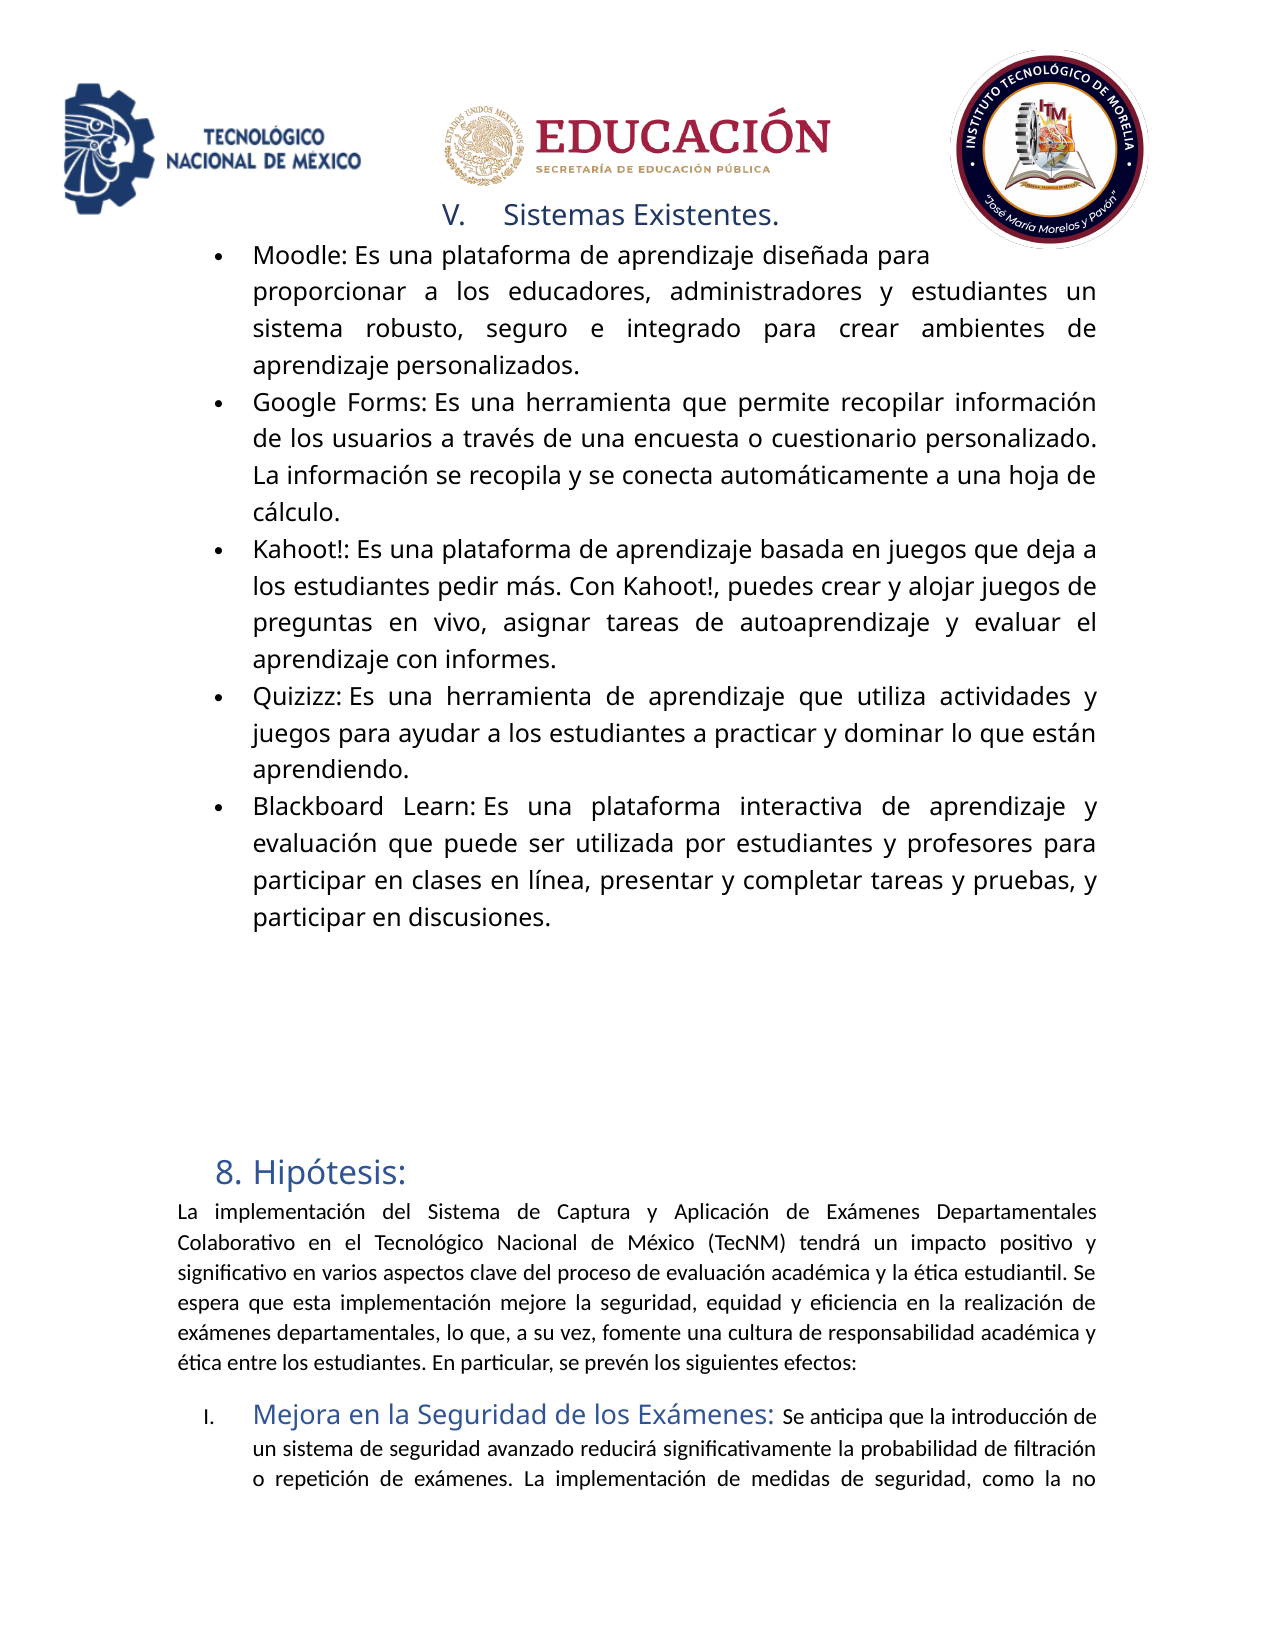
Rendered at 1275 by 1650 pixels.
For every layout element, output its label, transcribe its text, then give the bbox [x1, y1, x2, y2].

list Google Forms: Es una herramienta que permite recopilar información de los usuarios a través de una encuesta o cuestionario personalizado. La información se recopila y se conecta automáticamente a una hoja de cálculo. [215, 384, 1098, 529]
list Quizizz: Es una herramienta de aprendizaje que utiliza actividades y juegos para ayudar a los estudiantes a practicar y dominar lo que están aprendiendo. [215, 678, 1098, 786]
picture [444, 106, 831, 186]
list Moodle: Es una plataforma de aprendizaje diseñada para proporcionar a los educadores, administradores y estudiantes un sistema robusto, seguro e integrado para crear ambientes de aprendizaje personalizados. [215, 237, 1098, 382]
subtitle Sistemas Existentes. [252, 194, 1098, 234]
picture [53, 70, 372, 228]
picture [950, 50, 1149, 249]
list Kahoot!: Es una plataforma de aprendizaje basada en juegos que deja a los estudiantes pedir más. Con Kahoot!, puedes crear y alojar juegos de preguntas en vivo, asignar tareas de autoaprendizaje y evaluar el aprendizaje con informes. [215, 531, 1098, 676]
list Blackboard Learn: Es una plataforma interactiva de aprendizaje y evaluación que puede ser utilizada por estudiantes y profesores para participar en clases en línea, presentar y completar tareas y pruebas, y participar en discusiones. [215, 789, 1098, 933]
